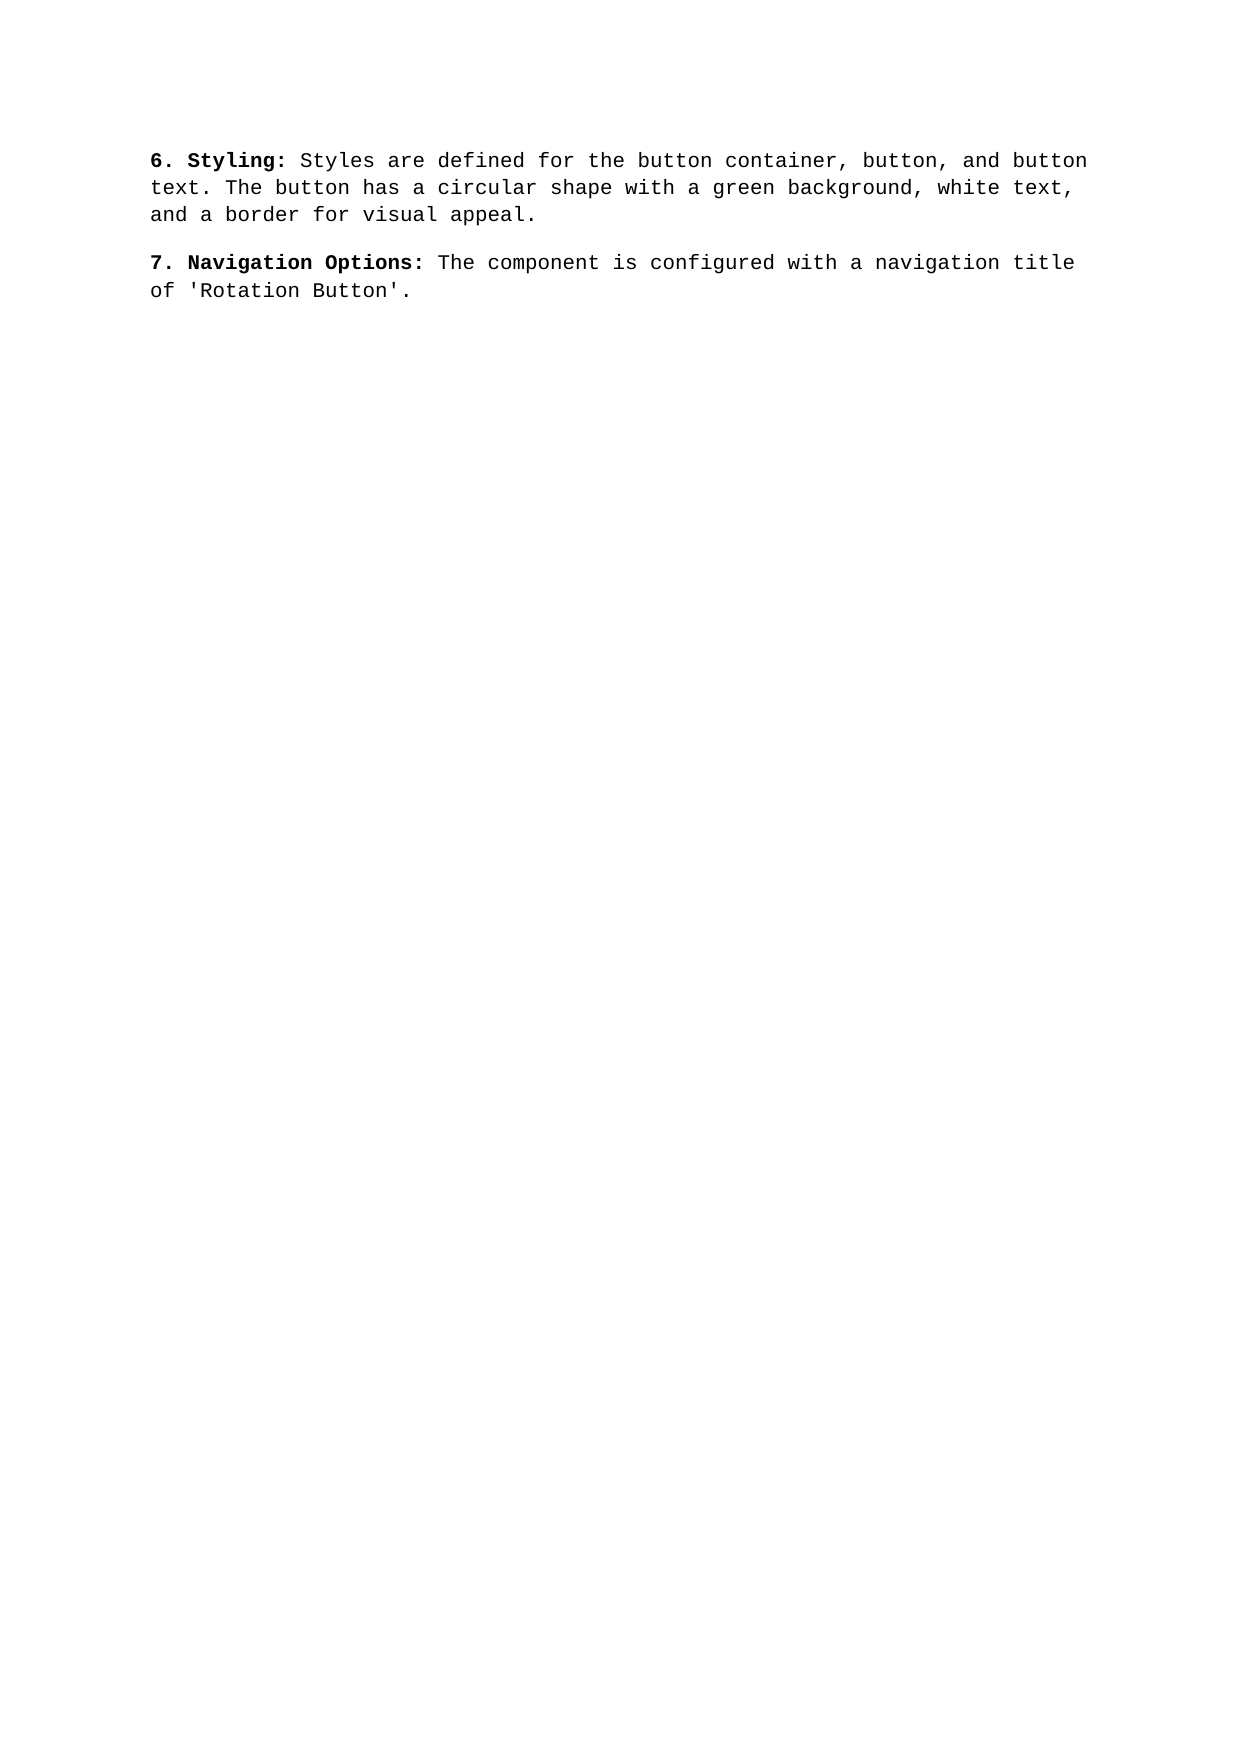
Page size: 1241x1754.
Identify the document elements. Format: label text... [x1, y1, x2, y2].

text 7. Navigation Options: The component is configured with a navigation title of 'Rotation Button'. [150, 252, 1090, 303]
text 6. Styling: Styles are defined for the button container, button, and button text. The button has a circular shape with a green background, white text, and a border for visual appeal. [150, 150, 1090, 228]
